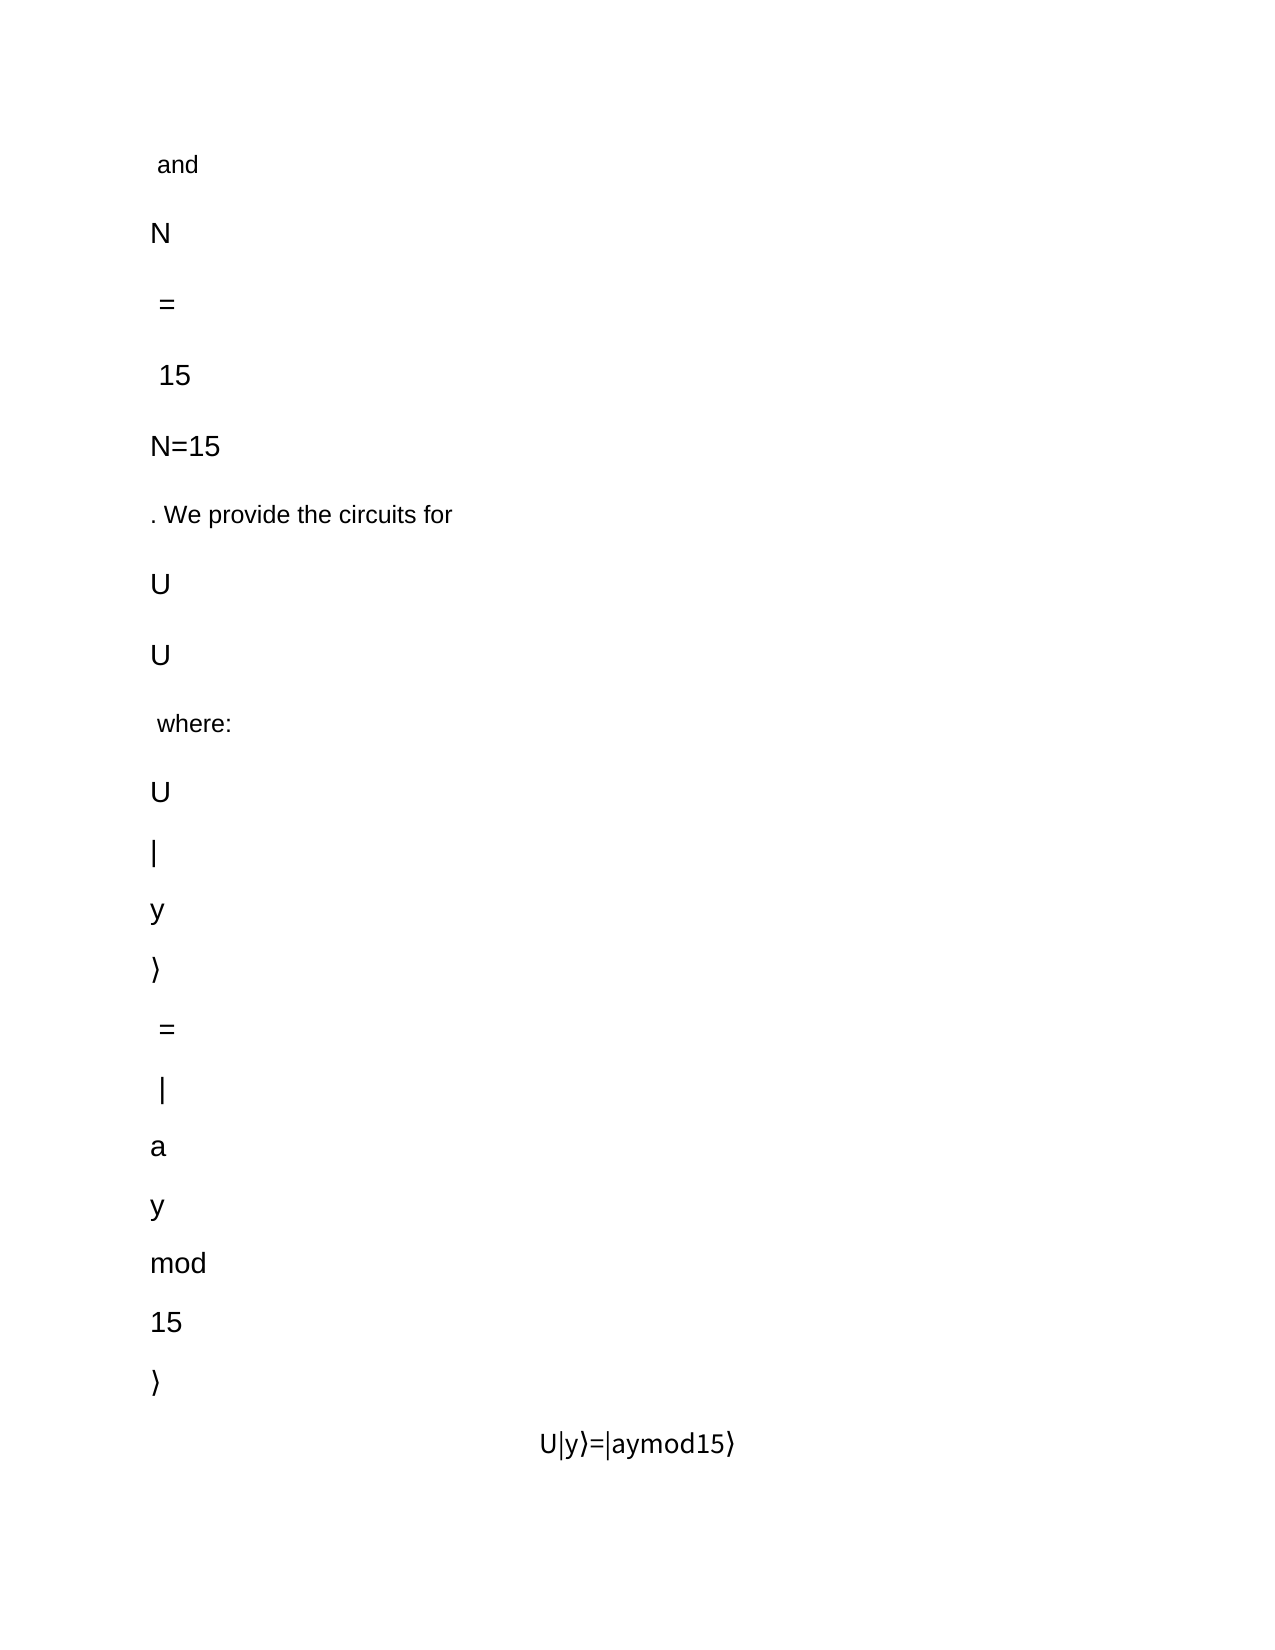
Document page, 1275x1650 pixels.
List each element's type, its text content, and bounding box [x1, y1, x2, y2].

text N [150, 216, 1125, 250]
text 15 [150, 1305, 1125, 1338]
text mod [150, 1246, 1125, 1280]
text U|y⟩=|aymod15⟩ [150, 1425, 1125, 1462]
text U [150, 775, 1125, 808]
text ⟩ [150, 1363, 1125, 1400]
text y [150, 1188, 1125, 1221]
text . We provide the circuits for [150, 500, 1125, 529]
text | [158, 1071, 1125, 1104]
text y [150, 892, 1125, 926]
text | [150, 833, 1125, 867]
text a [150, 1129, 1125, 1163]
text U [150, 567, 1125, 600]
text and [150, 150, 1125, 179]
text U [150, 638, 1125, 671]
text = [158, 287, 1125, 321]
text ⟩ [150, 951, 1125, 987]
text = [158, 1012, 1125, 1046]
text N=15 [150, 429, 1125, 463]
text where: [150, 709, 1125, 737]
text 15 [158, 358, 1125, 392]
